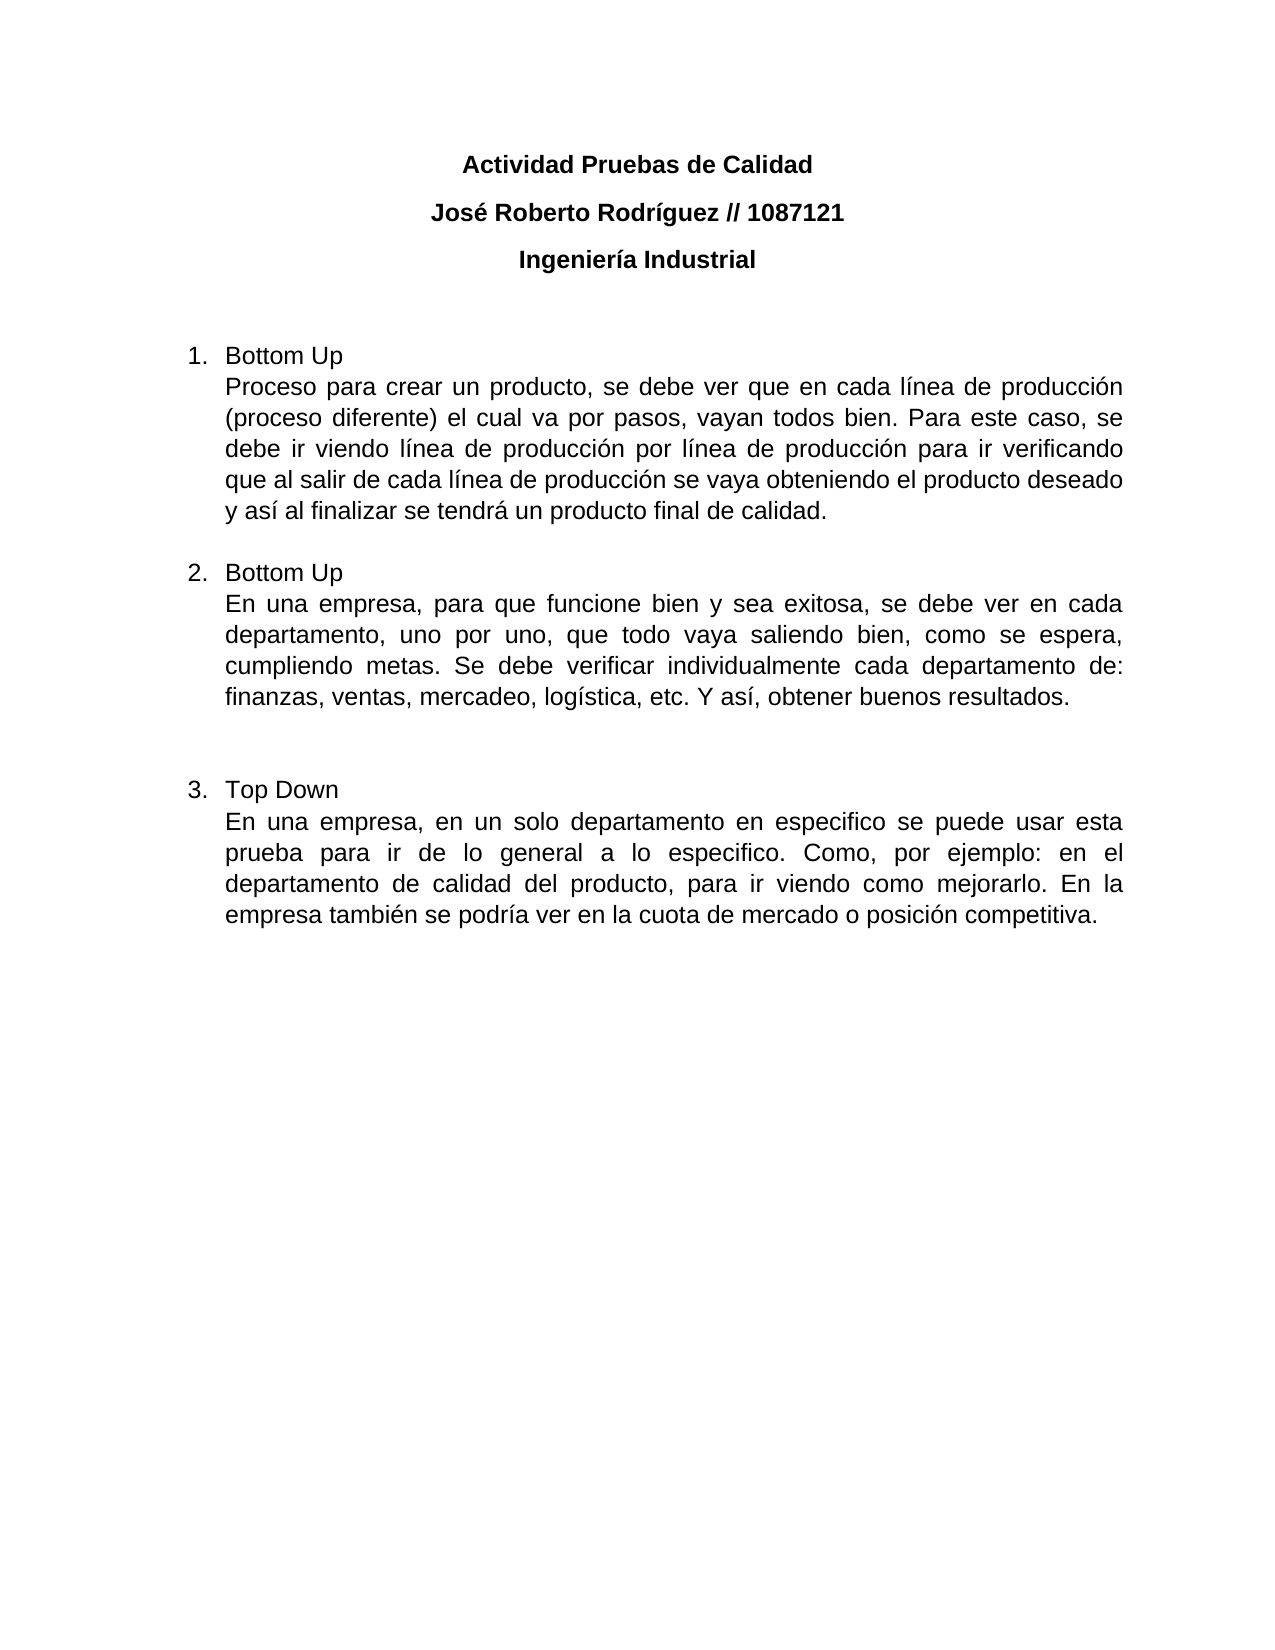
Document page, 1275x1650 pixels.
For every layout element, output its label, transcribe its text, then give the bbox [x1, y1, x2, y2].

list En una empresa, para que funcione bien y sea exitosa, se debe ver en cada departamento, uno por uno, que todo vaya saliendo bien, como se espera, cumpliendo metas. Se debe verificar individualmente cada departamento de: finanzas, ventas, mercadeo, logística, etc. Y así, obtener buenos resultados. [225, 589, 1125, 711]
text José Roberto Rodríguez // 1087121 [150, 198, 1125, 226]
list En una empresa, en un solo departamento en especifico se puede usar esta prueba para ir de lo general a lo especifico. Como, por ejemplo: en el departamento de calidad del producto, para ir viendo como mejorarlo. En la empresa también se podría ver en la cuota de mercado o posición competitiva. [225, 806, 1125, 928]
text Ingeniería Industrial [150, 245, 1125, 274]
list Top Down [187, 775, 1125, 804]
list Proceso para crear un producto, se debe ver que en cada línea de producción (proceso diferente) el cual va por pasos, vayan todos bien. Para este caso, se debe ir viendo línea de producción por línea de producción para ir verificando que al salir de cada línea de producción se vaya obteniendo el producto deseado y así al finalizar se tendrá un producto final de calidad. [225, 372, 1125, 525]
text Actividad Pruebas de Calidad [150, 150, 1125, 179]
list Bottom Up [187, 341, 1125, 369]
list Bottom Up [187, 558, 1125, 587]
